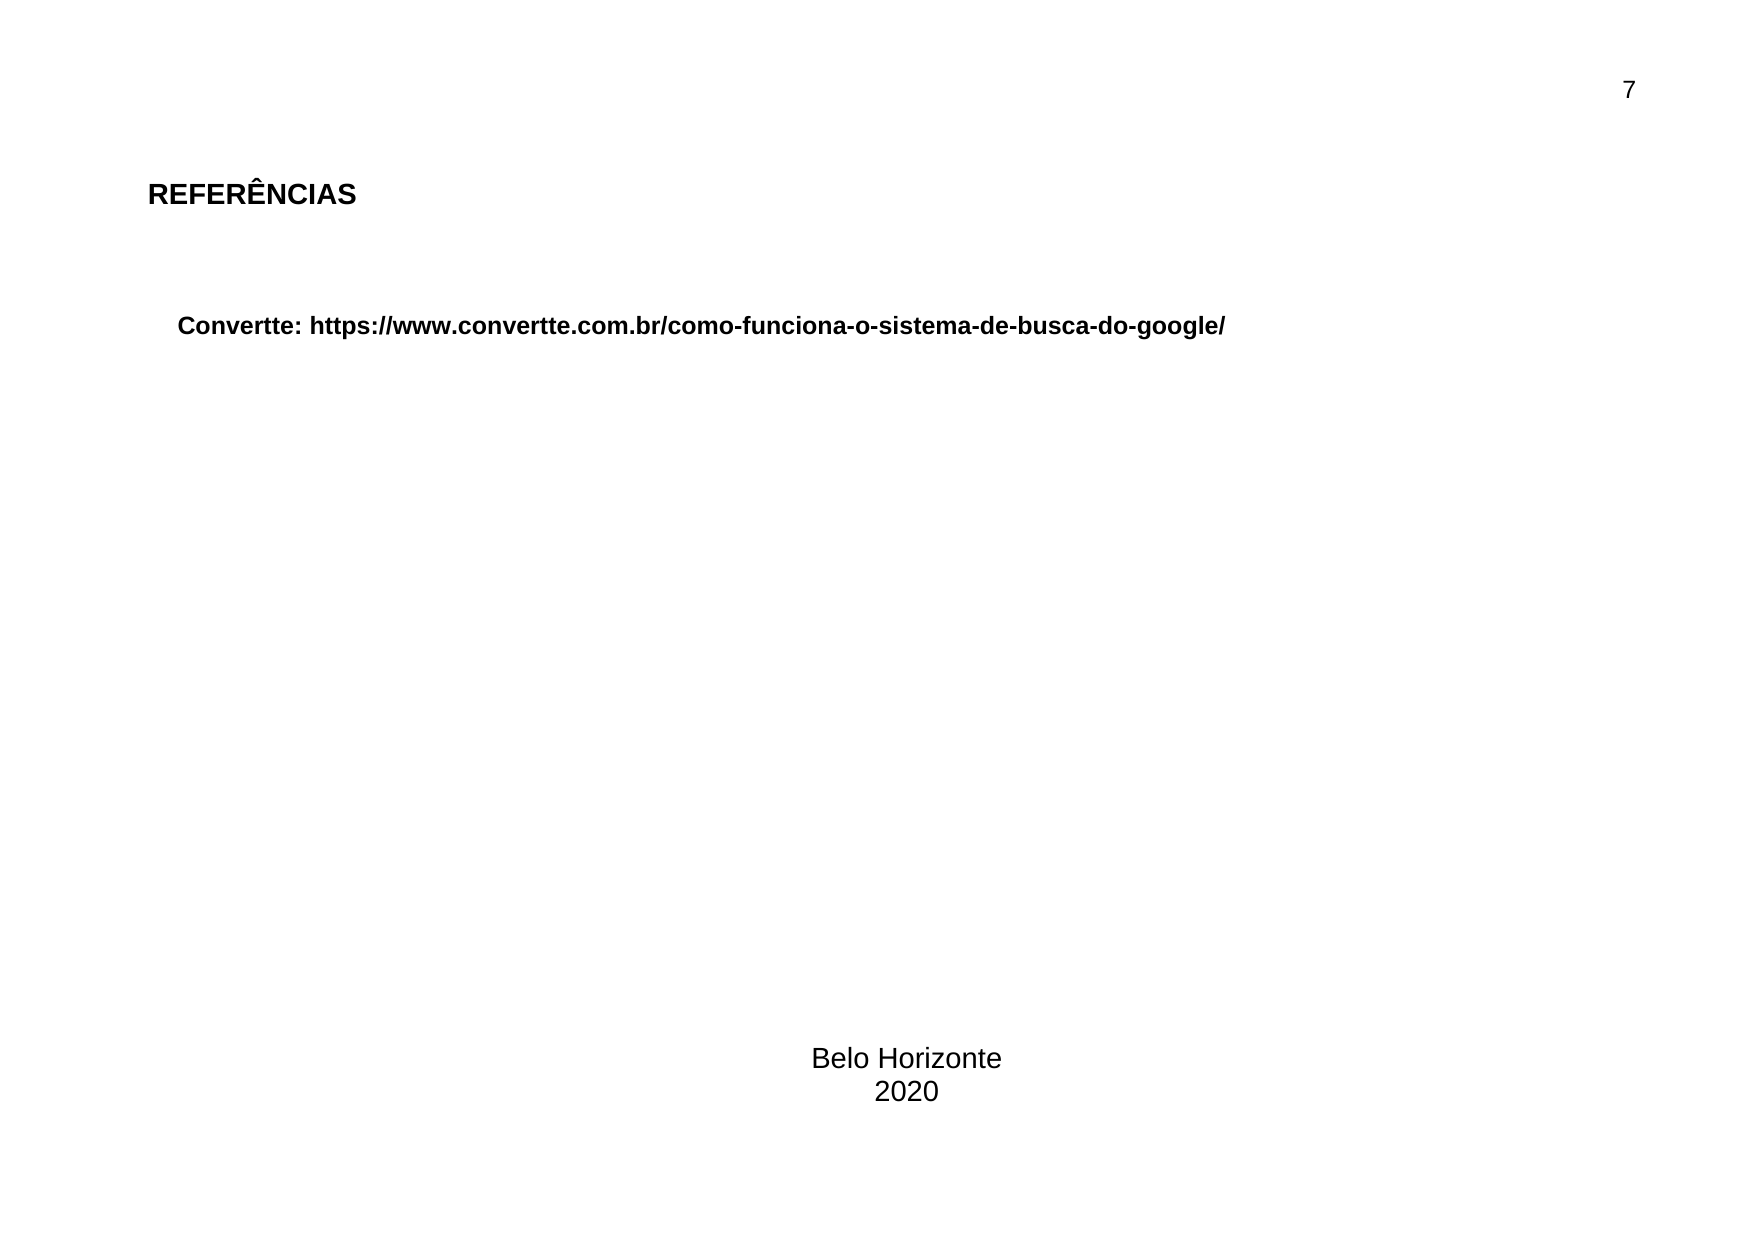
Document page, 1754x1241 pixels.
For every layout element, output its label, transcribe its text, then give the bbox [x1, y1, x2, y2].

text Convertte: https://www.convertte.com.br/como-funciona-o-sistema-de-busca-do-google/ [177, 311, 1636, 340]
subtitle REFERÊNCIAS [148, 177, 1578, 211]
